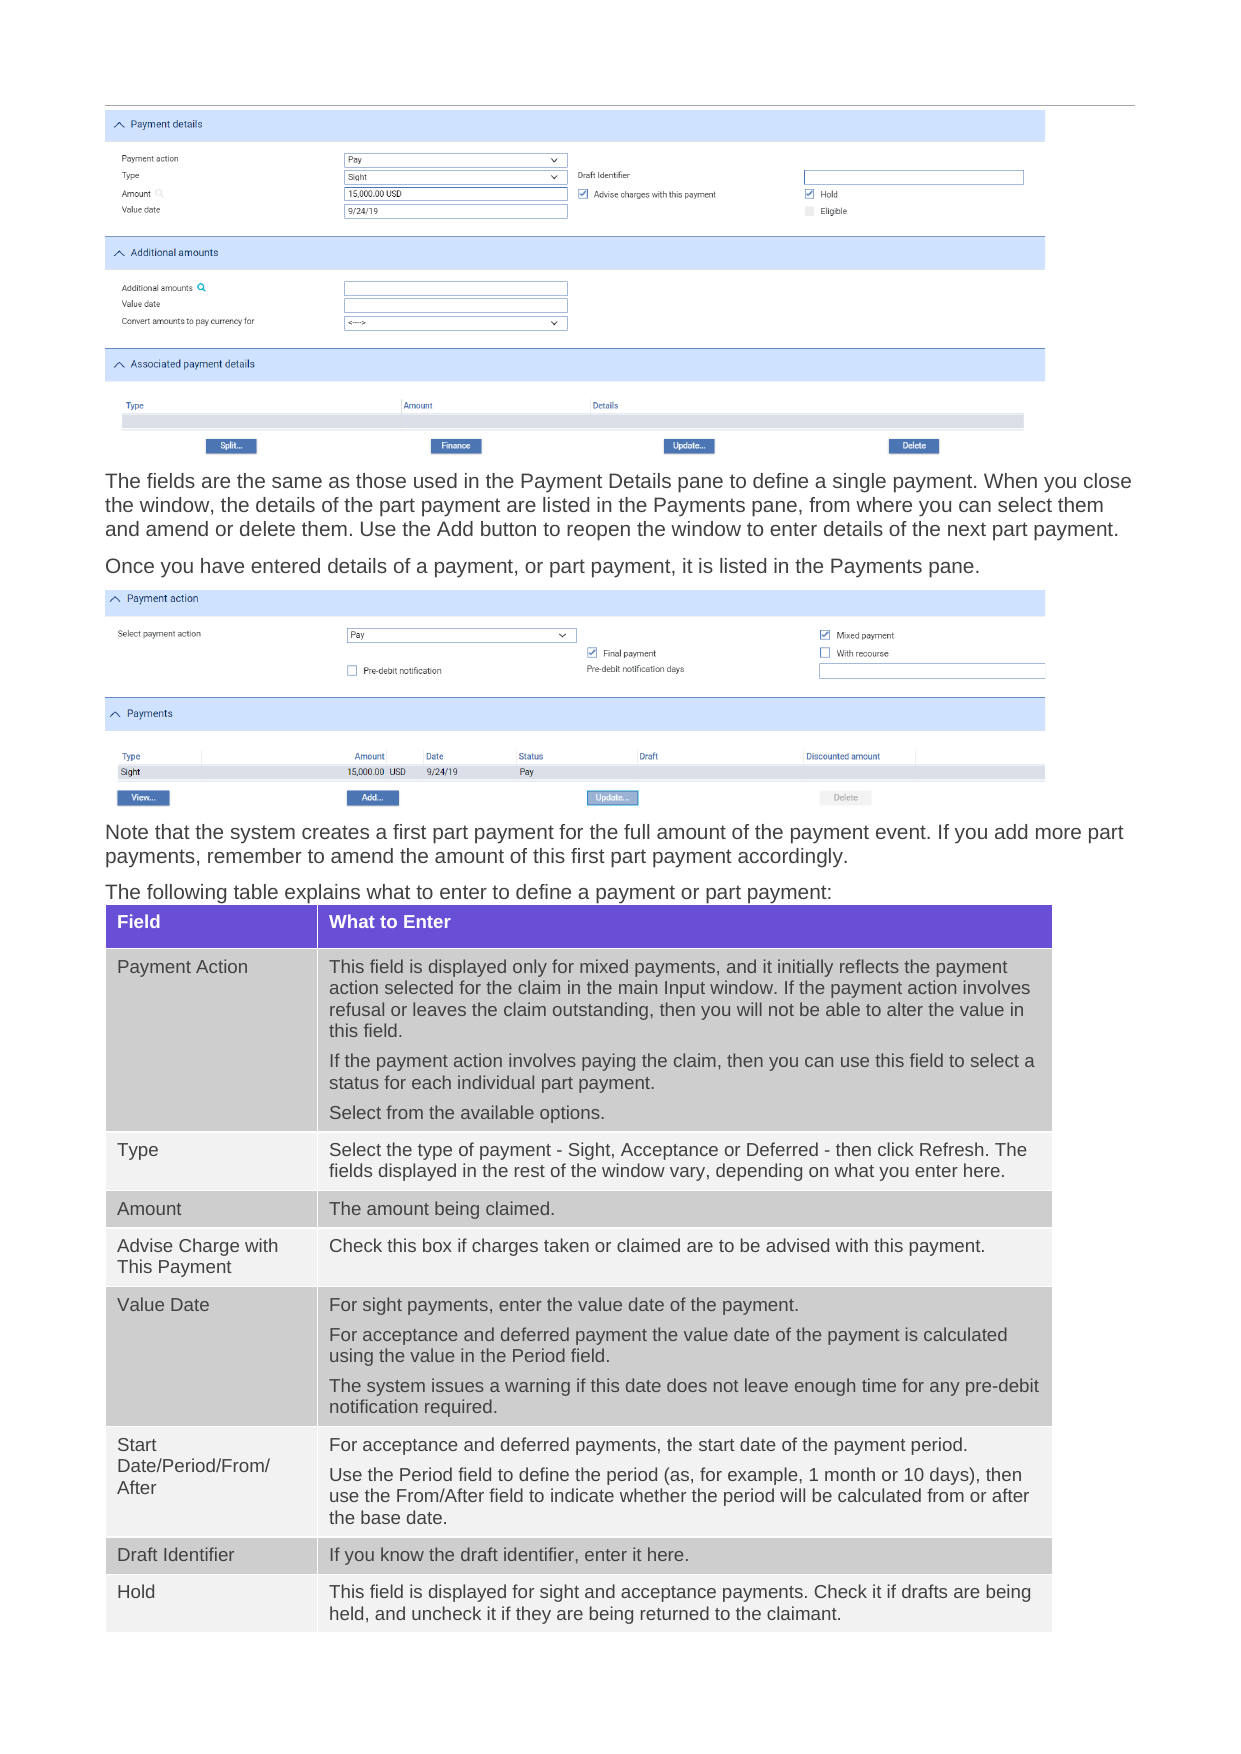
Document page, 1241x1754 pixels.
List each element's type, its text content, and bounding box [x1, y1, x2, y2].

table_header Field [106, 905, 317, 948]
table_cell Hold [106, 1575, 317, 1632]
table_cell Start Date/Period/From/ After [106, 1427, 317, 1536]
table_header What to Enter [318, 905, 1052, 948]
table_cell Type [106, 1133, 317, 1190]
table_cell Value Date [106, 1287, 317, 1426]
picture [105, 110, 1046, 457]
text Once you have entered details of a payment, or part payment, it is listed in the Payments pane. [105, 553, 1135, 577]
table_cell Select the type of payment - Sight, Acceptance or Deferred - then click Refresh. The fields displayed in the rest of the window vary, depending on what you enter here. [318, 1133, 1052, 1190]
text The fields are the same as those used in the Payment Details pane to define a single payment. When you close the window, the details of the part payment are listed in the Payments pane, from where you can select them and amend or delete them. Use the Add button to reopen the window to enter details of the next part payment. [105, 469, 1135, 541]
table_cell Check this box if charges taken or claimed are to be advised with this payment. [318, 1229, 1052, 1286]
table_cell Draft Identifier [106, 1538, 317, 1574]
table_cell The amount being claimed. [318, 1191, 1052, 1227]
text Note that the system creates a first part payment for the full amount of the payment event. If you add more part payments, remember to amend the amount of this first part payment accordingly. [105, 819, 1135, 867]
table_cell Amount [106, 1191, 317, 1227]
table_cell If you know the draft identifier, enter it here. [318, 1538, 1052, 1574]
picture [105, 590, 1046, 807]
text The following table explains what to enter to define a payment or part payment: [105, 880, 1135, 904]
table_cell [318, 1575, 1052, 1632]
table_cell This field is displayed only for mixed payments, and it initially reflects the payment action selected for the claim in the main Input window. If the payment action involves refusal or leaves the claim outstanding, then you will not be able to alter the value in this field. If the payment action involves paying the claim, then you can use this field to select a status for each individual part payment. Select from the available options. [318, 949, 1052, 1131]
table_cell Payment Action [106, 949, 317, 1131]
table_cell For sight payments, enter the value date of the payment. For acceptance and deferred payment the value date of the payment is calculated using the value in the Period field. The system issues a warning if this date does not leave enough time for any pre-debit notification required. [318, 1287, 1052, 1426]
table_cell For acceptance and deferred payments, the start date of the payment period. Use the Period field to define the period (as, for example, 1 month or 10 days), then use the From/After field to indicate whether the period will be calculated from or after the base date. [318, 1427, 1052, 1536]
table_cell Advise Charge with This Payment [106, 1229, 317, 1286]
